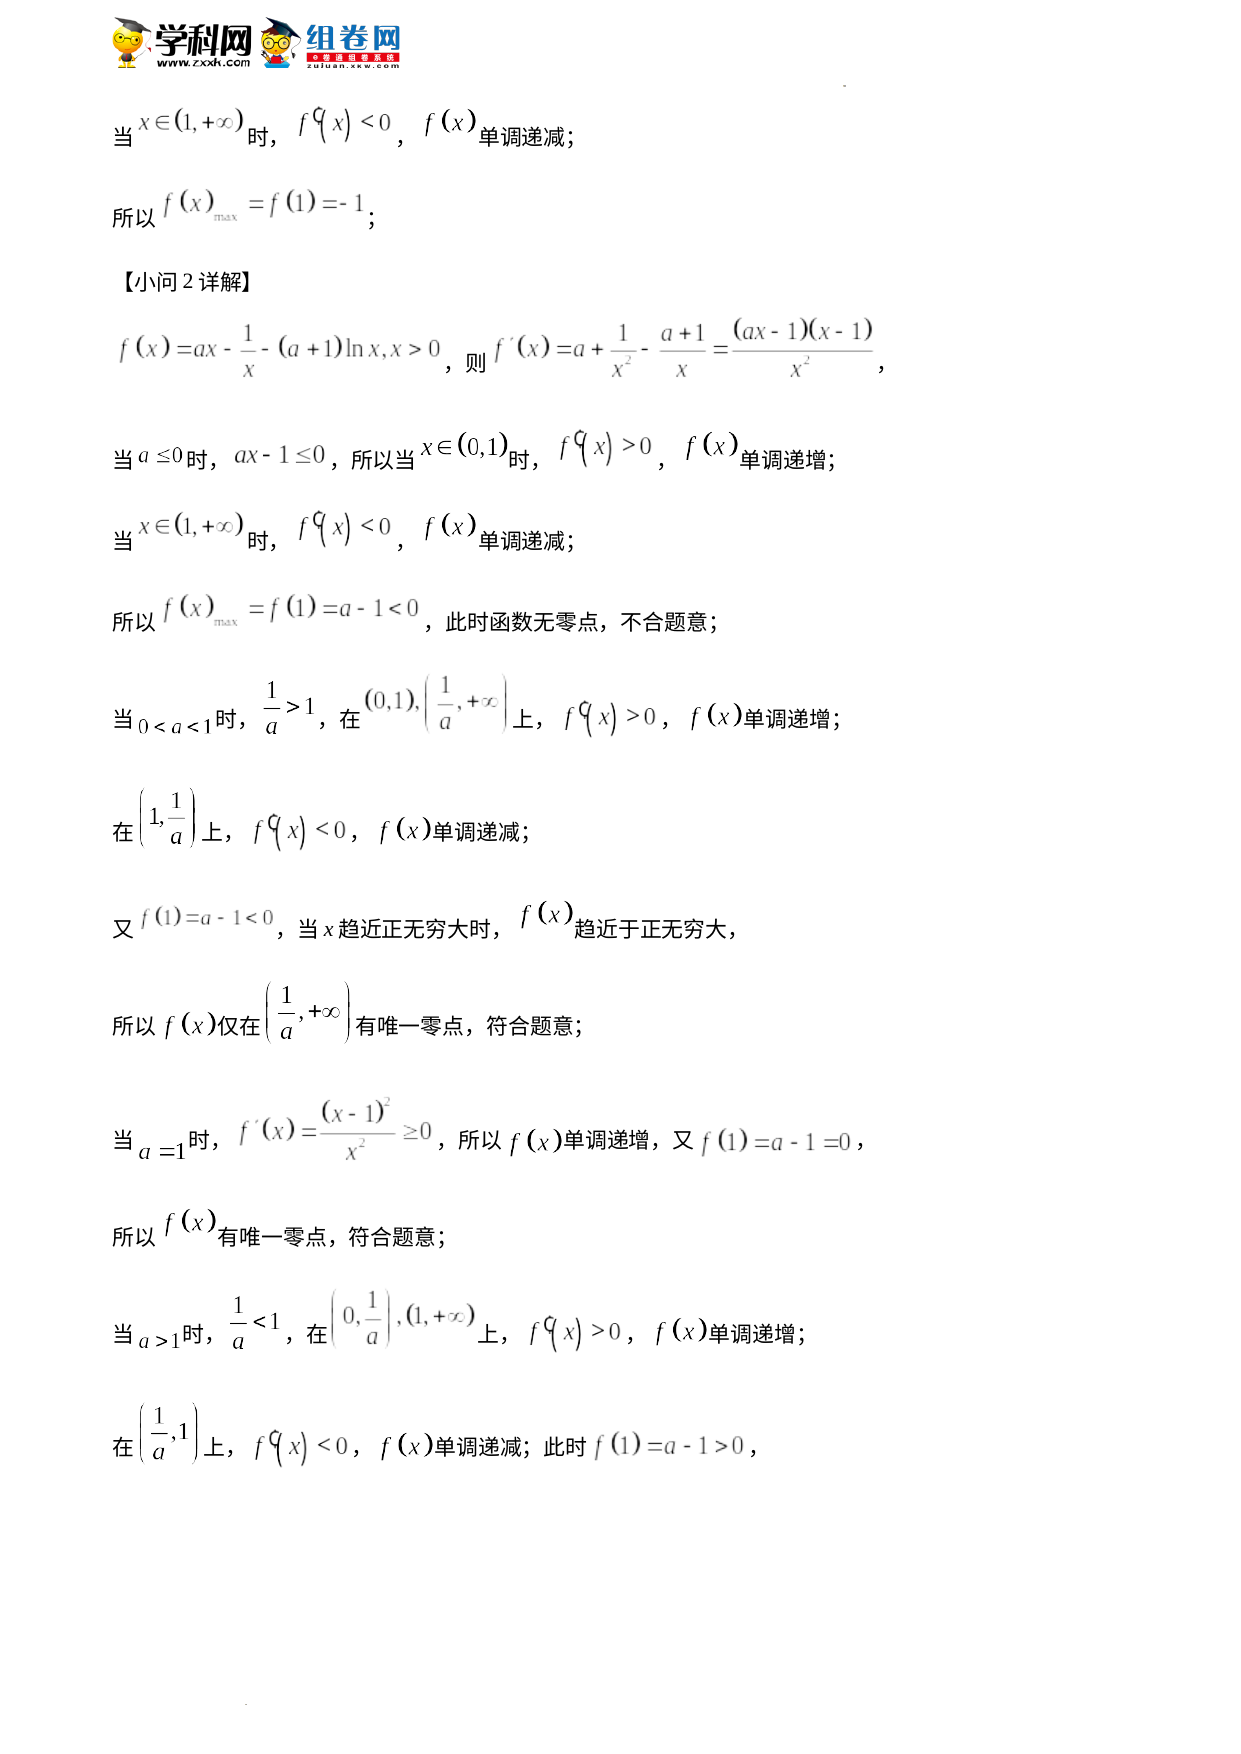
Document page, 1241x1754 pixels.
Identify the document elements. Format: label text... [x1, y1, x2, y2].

text 当时，，所以当时，，单调递增； [112, 426, 1128, 491]
text ，则， [112, 313, 1128, 411]
text 在上，，单调递减；此时， [112, 1397, 1128, 1495]
text 所以； [112, 184, 1128, 249]
text 当时，，在上，，单调递增； [112, 669, 1128, 766]
picture [260, 17, 400, 68]
text 所以有唯一零点，符合题意； [112, 1203, 1128, 1268]
picture [112, 17, 252, 68]
text 【小问2详解】 [112, 265, 1128, 297]
text 在上，，单调递减； [112, 782, 1128, 880]
text 当时，，在上，，单调递增； [112, 1284, 1128, 1381]
text 当时，，单调递减； [112, 507, 1128, 572]
text 当时，，单调递减； [112, 103, 1128, 168]
text 所以，此时函数无零点，不合题意； [112, 588, 1128, 653]
text 又，当x趋近正无穷大时，趋近于正无穷大， [112, 896, 1128, 961]
text 当时，，所以单调递增，又， [112, 1090, 1128, 1187]
text 所以仅在有唯一零点，符合题意； [112, 976, 1128, 1074]
